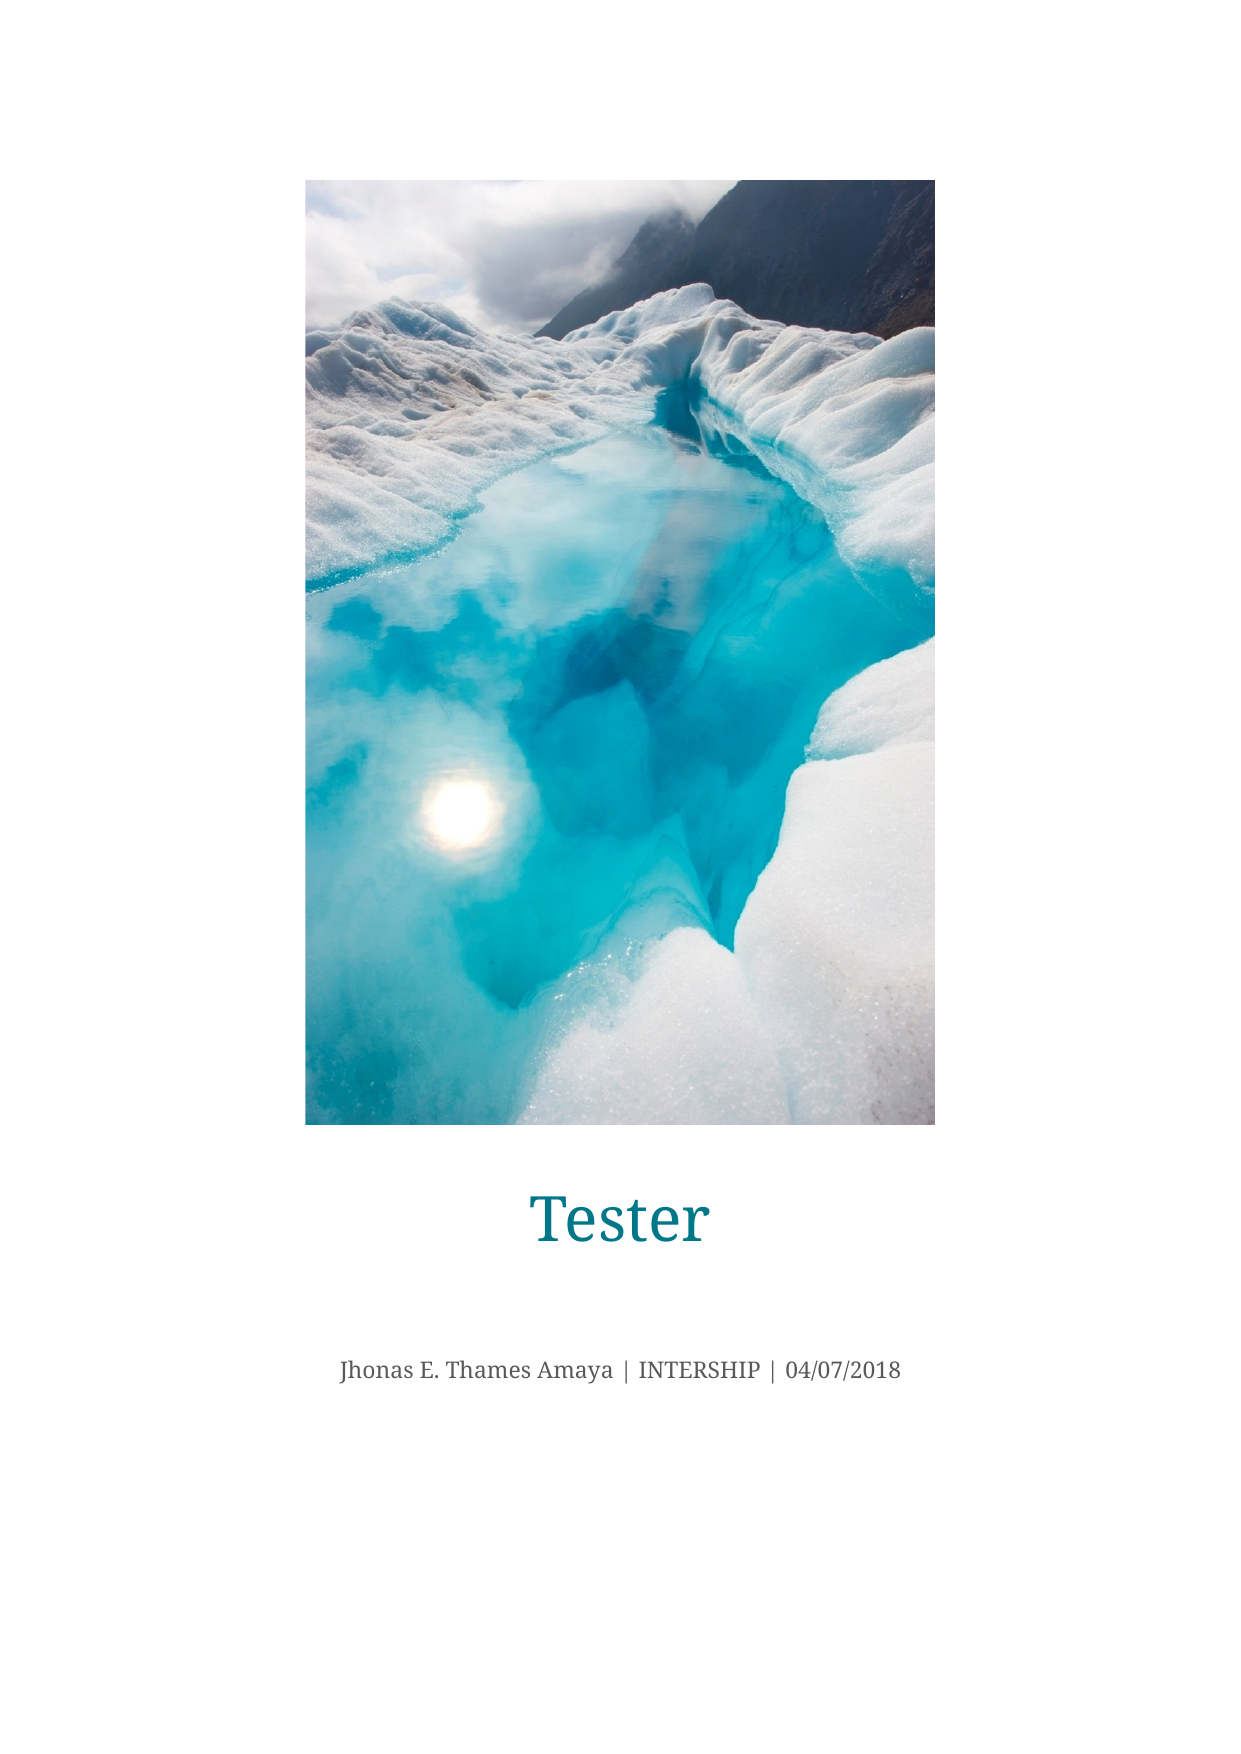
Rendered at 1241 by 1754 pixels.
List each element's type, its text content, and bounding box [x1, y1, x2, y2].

title Tester [187, 1174, 1053, 1259]
text Jhonas E. Thames Amaya | INTERSHIP | 04/07/2018 [187, 1354, 1053, 1386]
picture [305, 180, 935, 1125]
